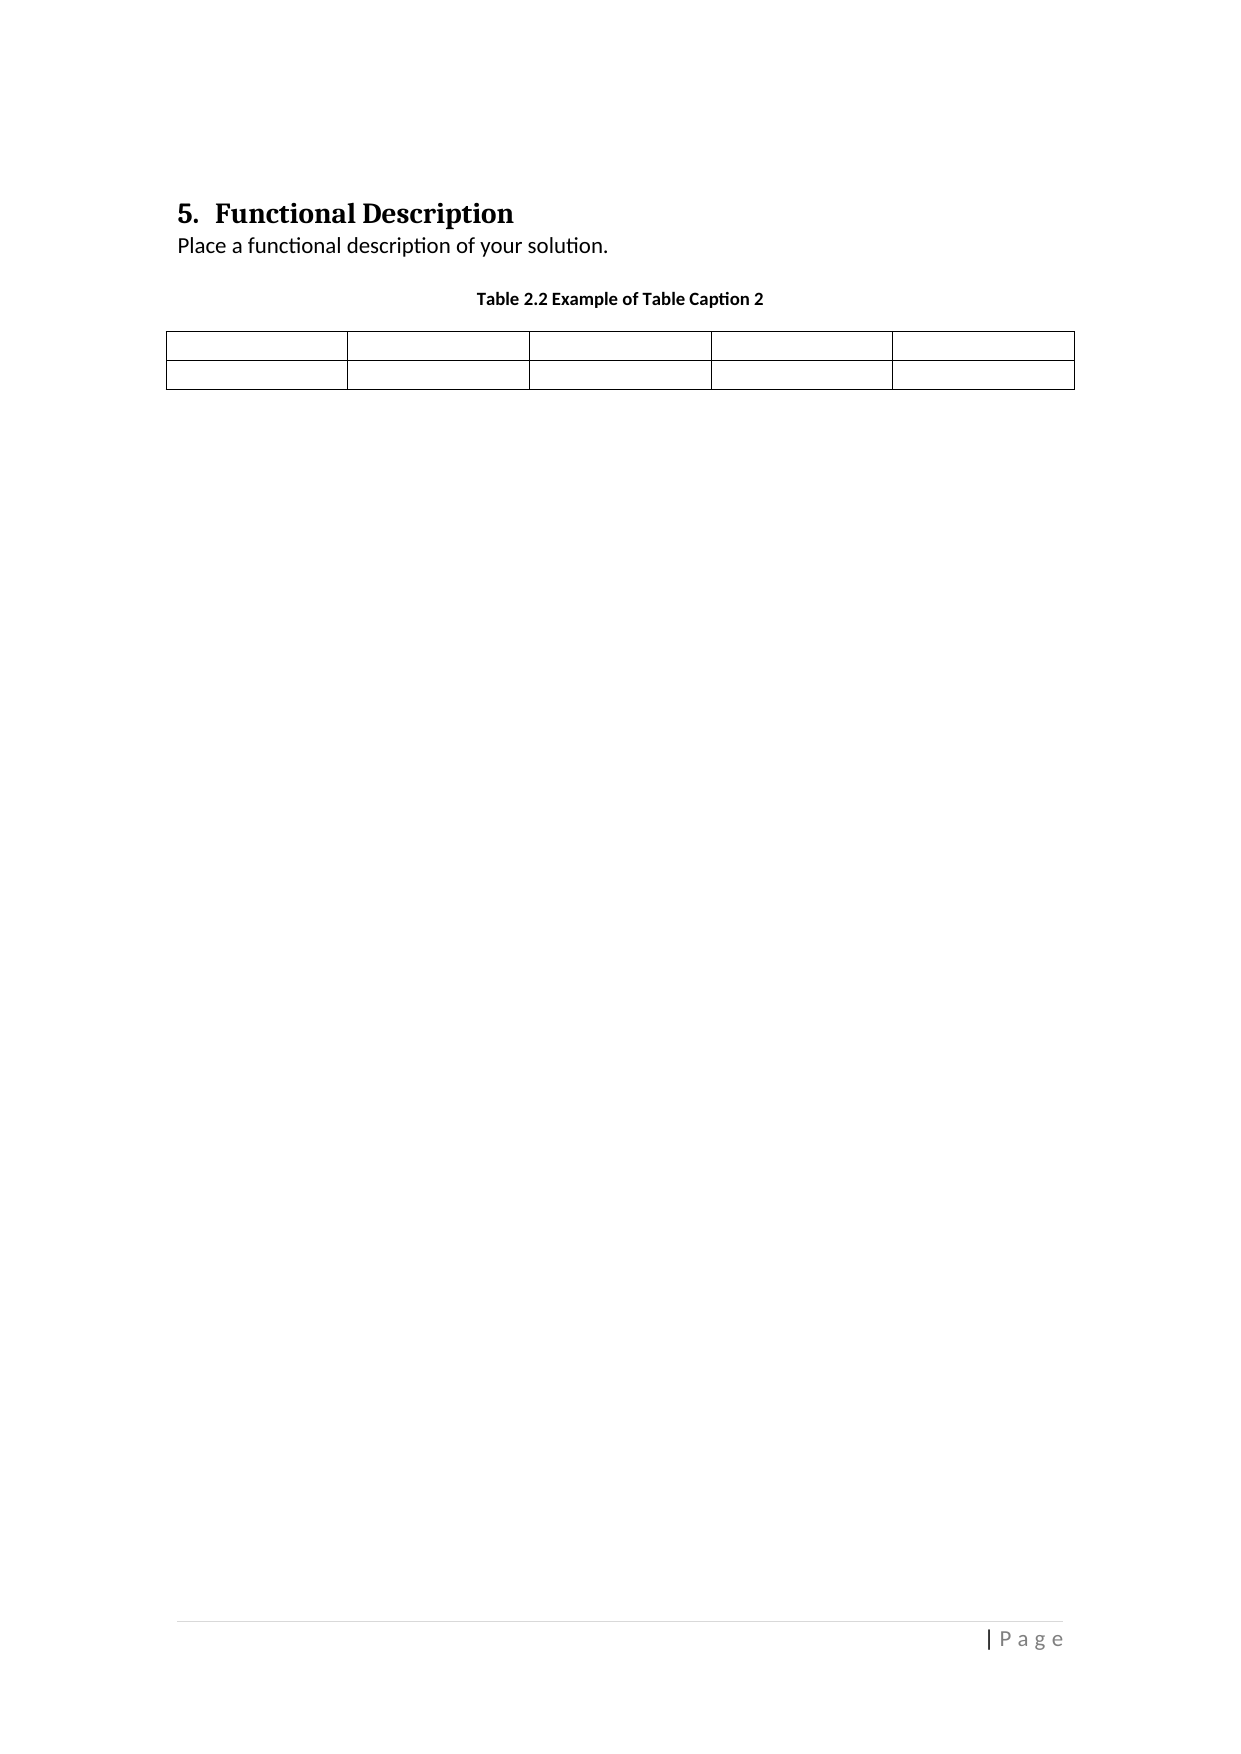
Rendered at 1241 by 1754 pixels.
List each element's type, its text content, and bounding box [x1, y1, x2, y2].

table_cell [348, 361, 529, 389]
table_header [348, 332, 529, 360]
table_header [712, 332, 892, 360]
table_header [167, 332, 347, 360]
subtitle Functional Description [177, 198, 1063, 231]
text Place a functional description of your solution. [177, 231, 1063, 259]
table_cell [530, 361, 711, 389]
table_cell [167, 361, 347, 389]
table_cell [893, 361, 1074, 389]
table_cell [712, 361, 892, 389]
table_header [893, 332, 1074, 360]
table_header [530, 332, 711, 360]
